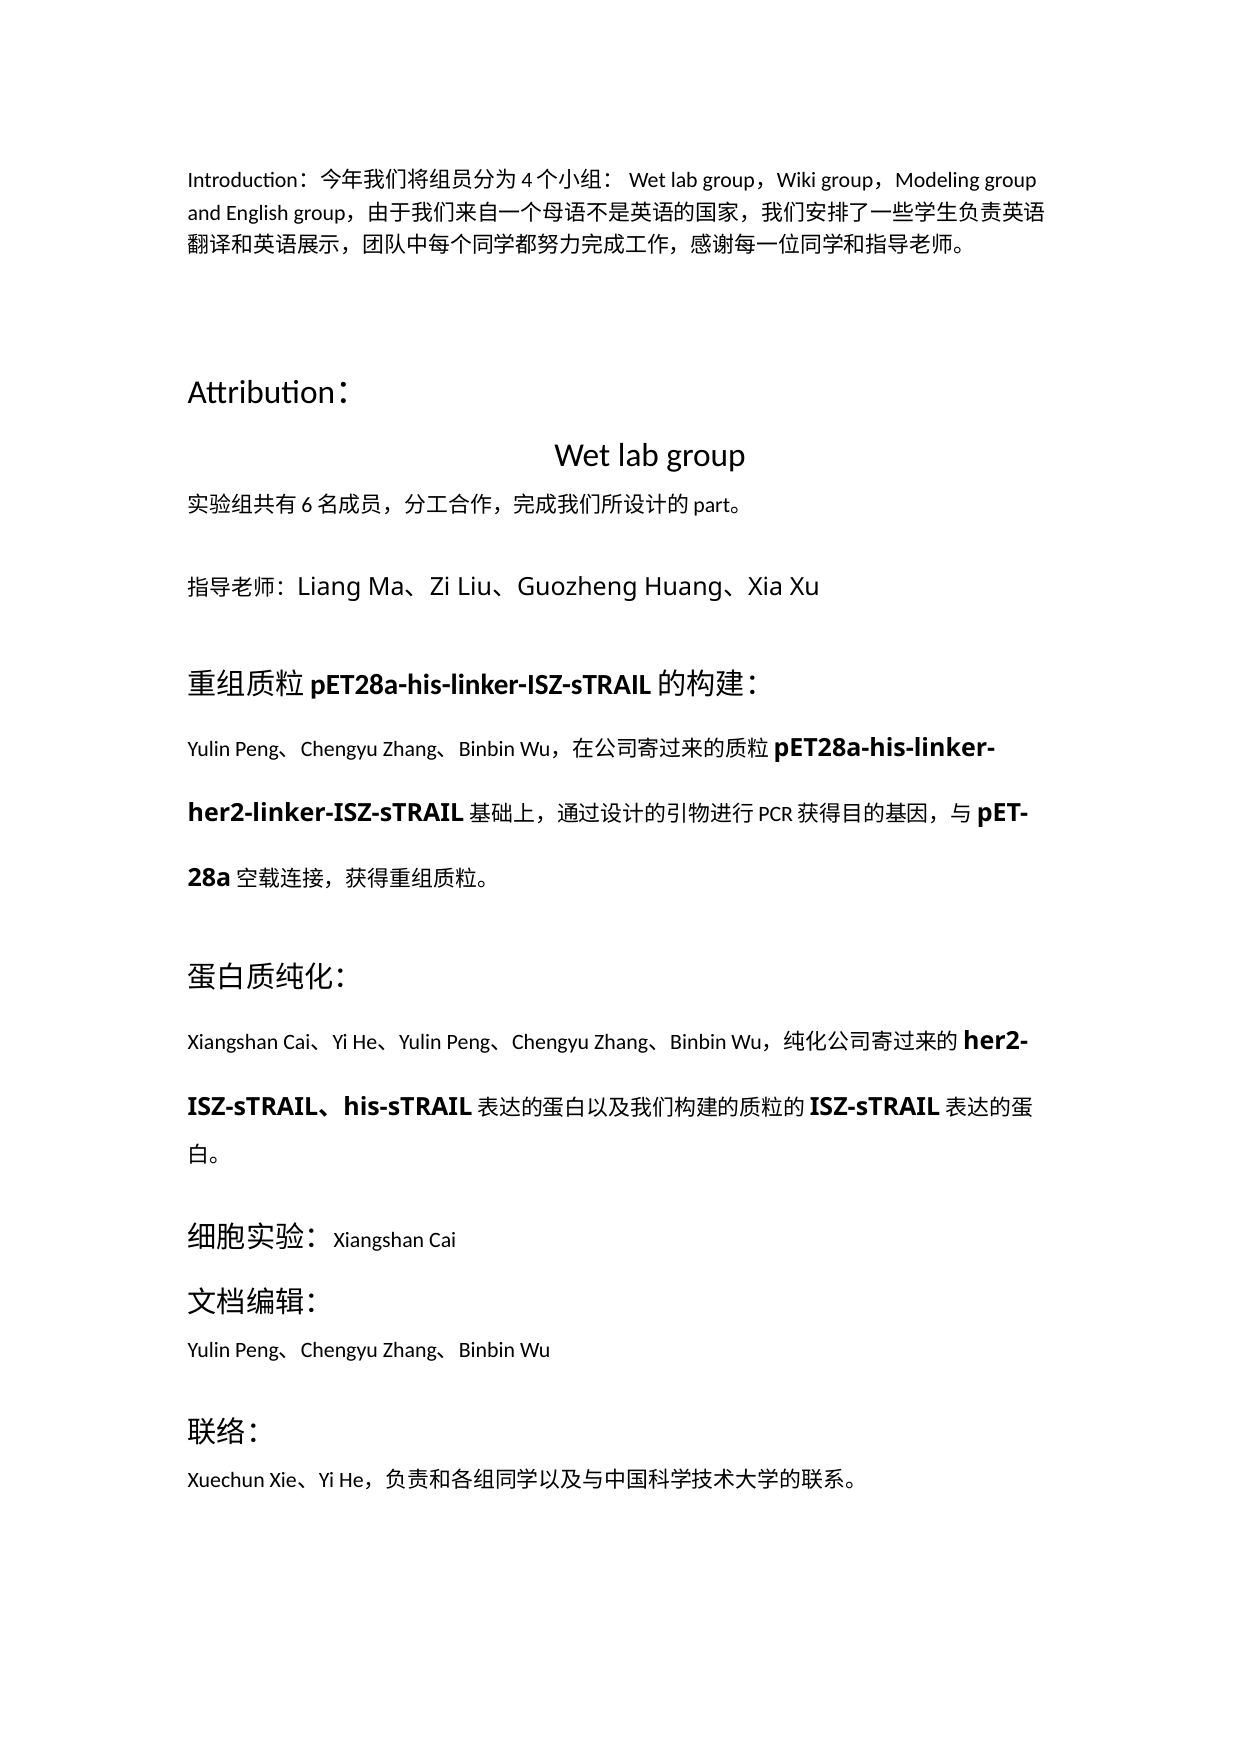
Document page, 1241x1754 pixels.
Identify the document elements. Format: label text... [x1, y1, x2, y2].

text 细胞实验：Xiangshan Cai [187, 1202, 1053, 1267]
text Xuechun Xie、Yi He，负责和各组同学以及与中国科学技术大学的联系。 [187, 1462, 1053, 1494]
text Wet lab group [187, 422, 1053, 487]
text 联络： [187, 1397, 1053, 1462]
text Yulin Peng、Chengyu Zhang、Binbin Wu，在公司寄过来的质粒pET28a-his-linker-her2-linker-ISZ-sTRAIL基础上，通过设计的引物进行PCR获得目的基因，与pET-28a空载连接，获得重组质粒。 [187, 714, 1053, 909]
text 重组质粒pET28a-his-linker-ISZ-sTRAIL的构建： [187, 649, 1053, 714]
text Yulin Peng、Chengyu Zhang、Binbin Wu [187, 1332, 1053, 1364]
text Xiangshan Cai、Yi He、Yulin Peng、Chengyu Zhang、Binbin Wu，纯化公司寄过来的her2-ISZ-sTRAIL、his-sTRAIL表达的蛋白以及我们构建的质粒的ISZ-sTRAIL表达的蛋白。 [187, 1007, 1053, 1169]
text 文档编辑： [187, 1267, 1053, 1332]
subtitle Introduction：今年我们将组员分为4个小组： Wet lab group，Wiki group，Modeling group and English group，由于我们来自一个母语不是英语的国家，我们安排了一些学生负责英语翻译和英语展示，团队中每个同学都努力完成工作，感谢每一位同学和指导老师。 [187, 162, 1053, 259]
text Attribution： [187, 357, 1053, 422]
text 指导老师：Liang Ma、Zi Liu、Guozheng Huang、Xia Xu [187, 552, 1053, 617]
text 蛋白质纯化： [187, 942, 1053, 1007]
text 实验组共有6名成员，分工合作，完成我们所设计的part。 [187, 487, 1053, 519]
